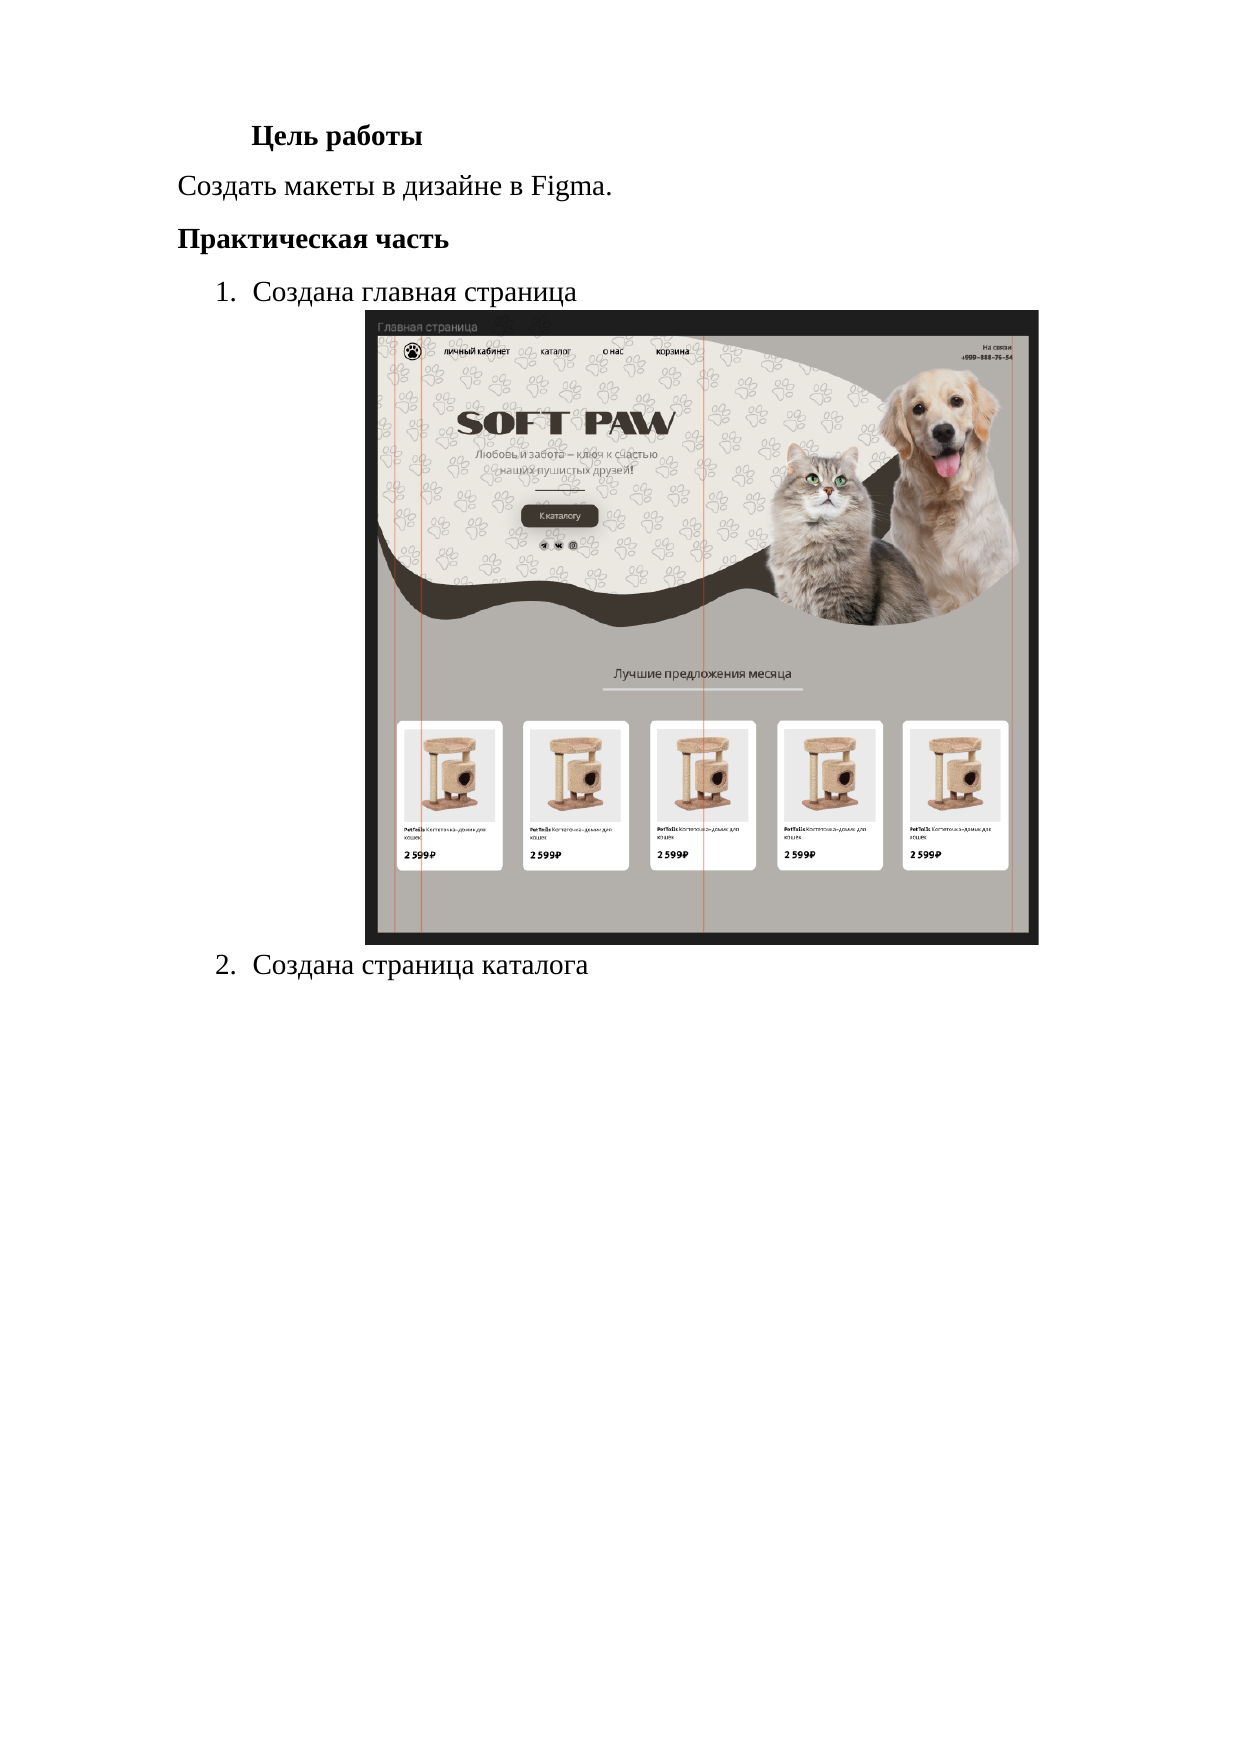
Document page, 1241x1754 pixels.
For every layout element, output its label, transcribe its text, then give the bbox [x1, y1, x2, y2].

list Создана главная страница [215, 274, 1152, 308]
list Создана страница каталога [215, 947, 1152, 981]
picture [365, 310, 1039, 945]
text Практическая часть [177, 221, 1152, 255]
text Цель работы [177, 118, 1152, 152]
text Создать макеты в дизайне в Figma. [177, 168, 1152, 202]
